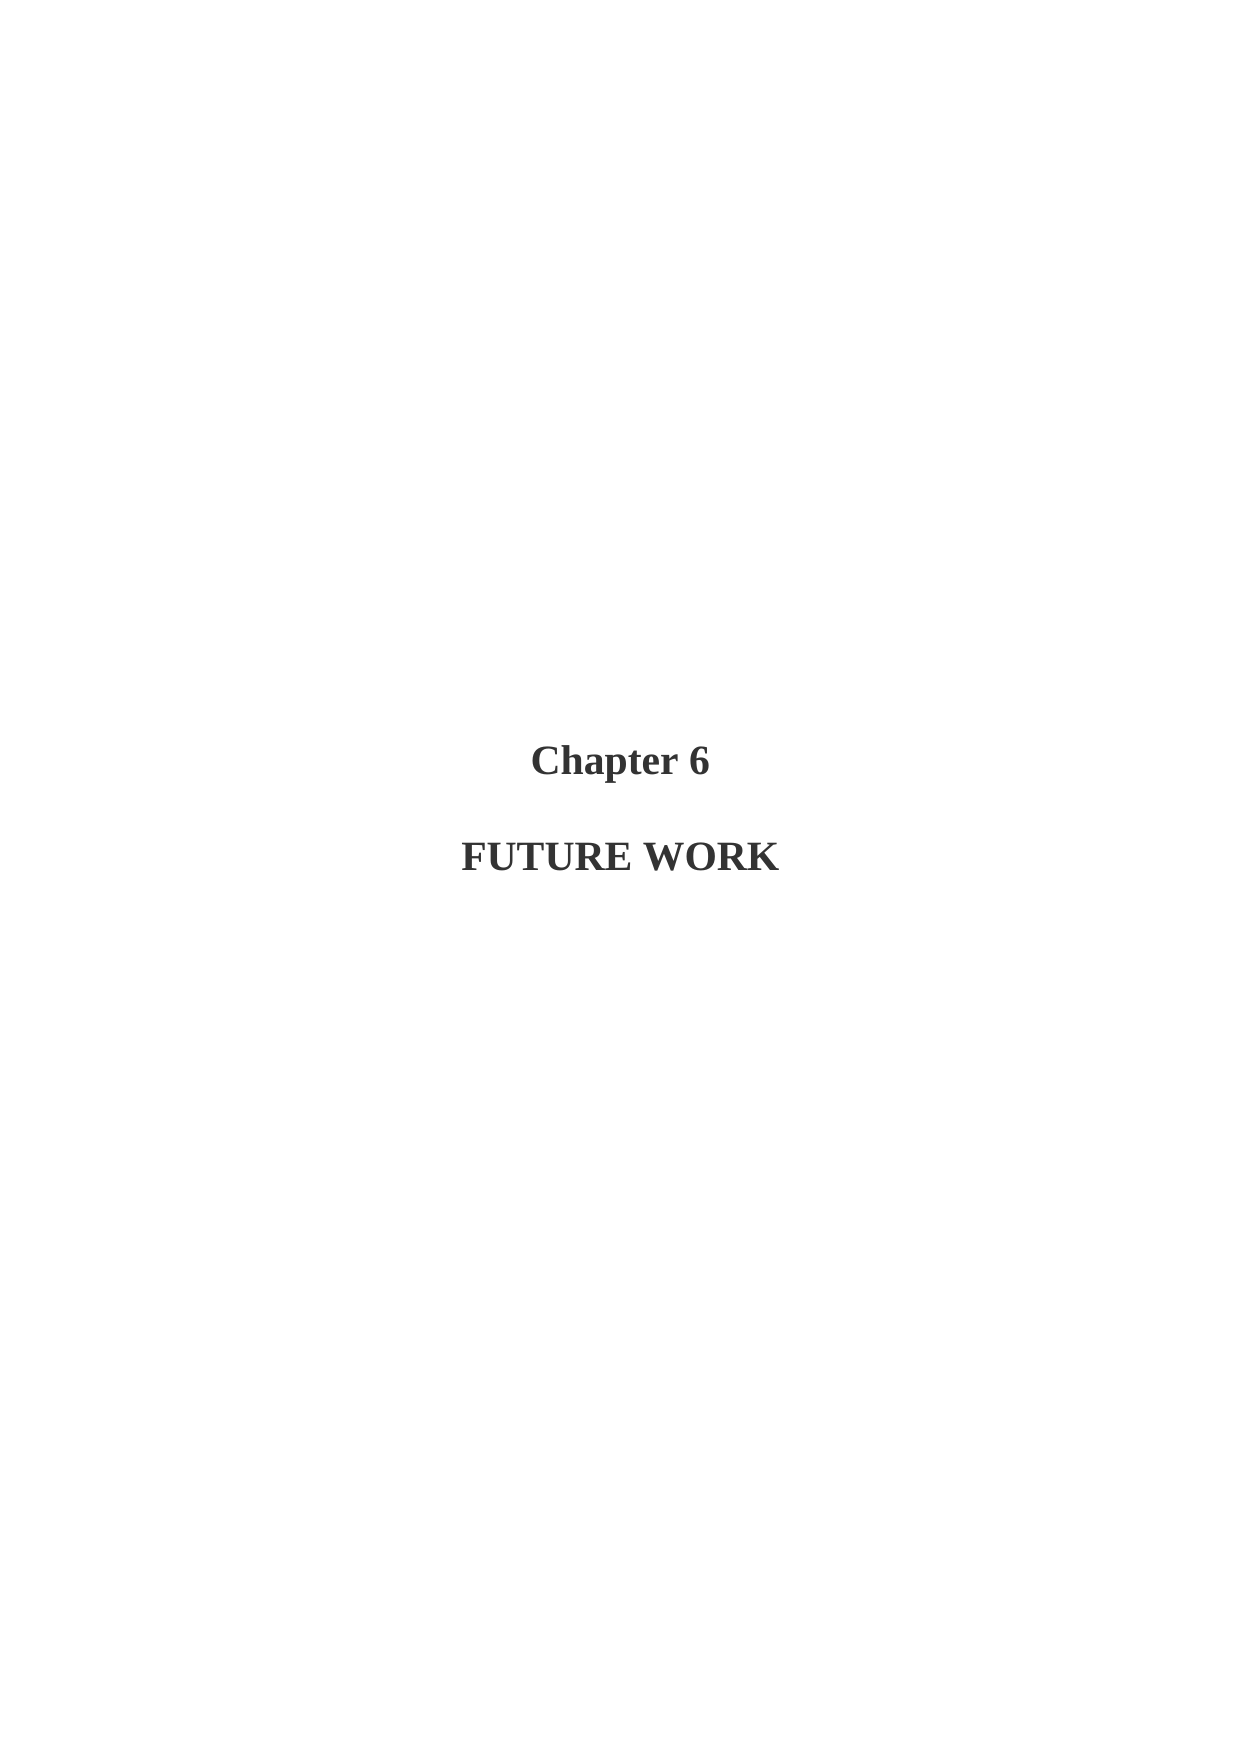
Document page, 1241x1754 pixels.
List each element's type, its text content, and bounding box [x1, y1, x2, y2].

text FUTURE WORK [150, 831, 1090, 879]
text Chapter 6 [150, 736, 1090, 783]
